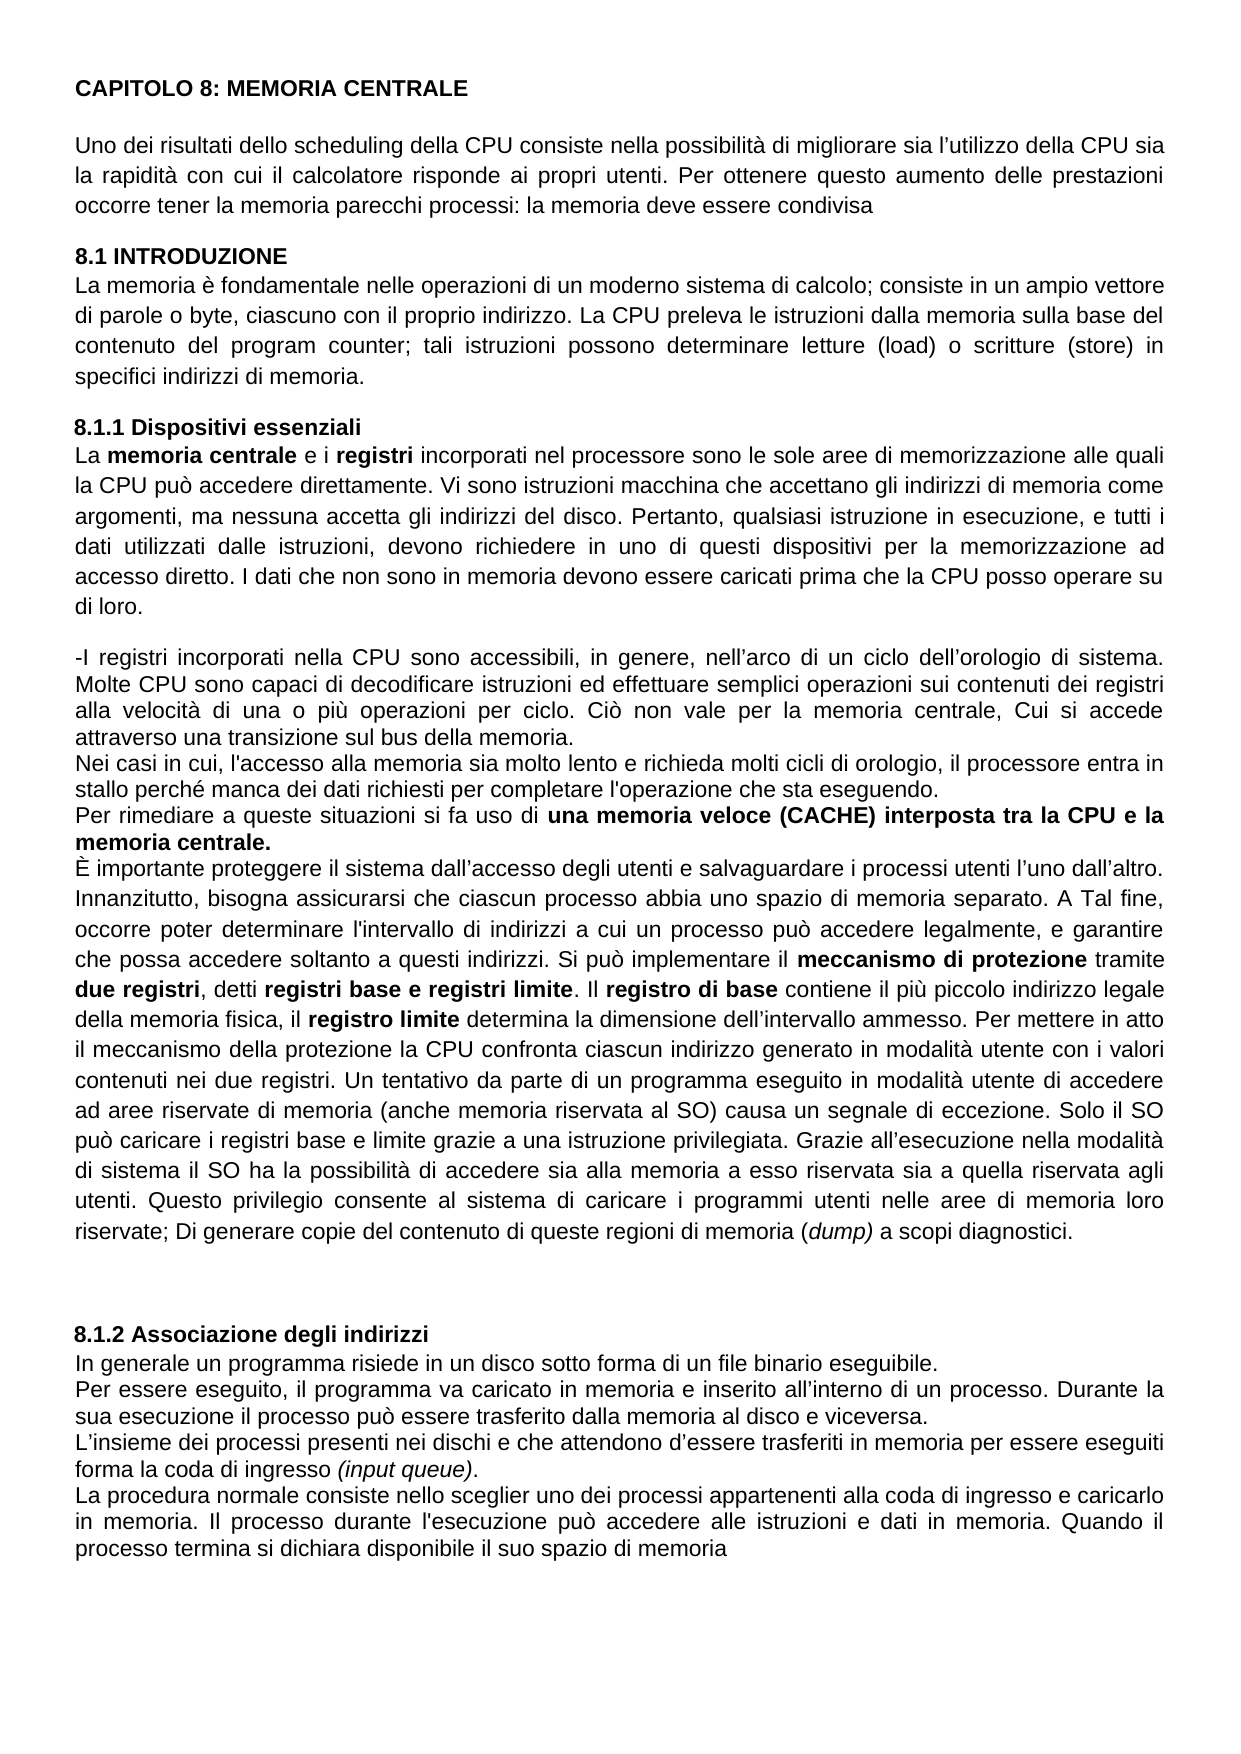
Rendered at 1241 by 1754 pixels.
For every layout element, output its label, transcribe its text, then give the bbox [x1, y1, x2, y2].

subtitle CAPITOLO 8: MEMORIA CENTRALE [75, 75, 1159, 101]
text -I registri incorporati nella CPU sono accessibili, in genere, nell’arco di un ciclo dell’orologio di sistema. Molte CPU sono capaci di decodificare istruzioni ed effettuare semplici operazioni sui contenuti dei registri alla velocità di una o più operazioni per ciclo. Ciò non vale per la memoria centrale, Cui si accede attraverso una transizione sul bus della memoria. [75, 644, 1165, 750]
text La memoria centrale e i registri incorporati nel processore sono le sole aree di memorizzazione alle quali la CPU può accedere direttamente. Vi sono istruzioni macchina che accettano gli indirizzi di memoria come argomenti, ma nessuna accetta gli indirizzi del disco. Pertanto, qualsiasi istruzione in esecuzione, e tutti i dati utilizzati dalle istruzioni, devono richiedere in uno di questi dispositivi per la memorizzazione ad accesso diretto. I dati che non sono in memoria devono essere caricati prima che la CPU posso operare su di loro. [74, 442, 1165, 620]
text È importante proteggere il sistema dall’accesso degli utenti e salvaguardare i processi utenti l’uno dall’altro. Innanzitutto, bisogna assicurarsi che ciascun processo abbia uno spazio di memoria separato. A Tal fine, occorre poter determinare l'intervallo di indirizzi a cui un processo può accedere legalmente, e garantire che possa accedere soltanto a questi indirizzi. Si può implementare il meccanismo di protezione tramite due registri, detti registri base e registri limite. Il registro di base contiene il più piccolo indirizzo legale della memoria fisica, il registro limite determina la dimensione dell’intervallo ammesso. Per mettere in atto il meccanismo della protezione la CPU confronta ciascun indirizzo generato in modalità utente con i valori contenuti nei due registri. Un tentativo da parte di un programma eseguito in modalità utente di accedere ad aree riservate di memoria (anche memoria riservata al SO) causa un segnale di eccezione. Solo il SO può caricare i registri base e limite grazie a una istruzione privilegiata. Grazie all’esecuzione nella modalità di sistema il SO ha la possibilità di accedere sia alla memoria a esso riservata sia a quella riservata agli utenti. Questo privilegio consente al sistema di caricare i programmi utenti nelle aree di memoria loro riservate; Di generare copie del contenuto di queste regioni di memoria (dump) a scopi diagnostici. [74, 855, 1165, 1244]
text In generale un programma risiede in un disco sotto forma di un file binario eseguibile. [75, 1350, 1165, 1376]
subtitle 8.1.1 Dispositivi essenziali [73, 414, 1165, 440]
text L’insieme dei processi presenti nei dischi e che attendono d’essere trasferiti in memoria per essere eseguiti forma la coda di ingresso (input queue). [75, 1429, 1165, 1482]
subtitle 8.1.2 Associazione degli indirizzi [73, 1321, 1165, 1348]
subtitle 8.1 INTRODUZIONE [75, 243, 1165, 270]
text Per essere eseguito, il programma va caricato in memoria e inserito all’interno di un processo. Durante la sua esecuzione il processo può essere trasferito dalla memoria al disco e viceversa. [75, 1376, 1165, 1429]
text Uno dei risultati dello scheduling della CPU consiste nella possibilità di migliorare sia l’utilizzo della CPU sia la rapidità con cui il calcolatore risponde ai propri utenti. Per ottenere questo aumento delle prestazioni occorre tener la memoria parecchi processi: la memoria deve essere condivisa [74, 132, 1165, 219]
text La procedura normale consiste nello sceglier uno dei processi appartenenti alla coda di ingresso e caricarlo in memoria. Il processo durante l'esecuzione può accedere alle istruzioni e dati in memoria. Quando il processo termina si dichiara disponibile il suo spazio di memoria [75, 1482, 1165, 1561]
text Per rimediare a queste situazioni si fa uso di una memoria veloce (CACHE) interposta tra la CPU e la memoria centrale. [75, 802, 1165, 855]
text Nei casi in cui, l'accesso alla memoria sia molto lento e richieda molti cicli di orologio, il processore entra in stallo perché manca dei dati richiesti per completare l'operazione che sta eseguendo. [75, 750, 1165, 802]
text La memoria è fondamentale nelle operazioni di un moderno sistema di calcolo; consiste in un ampio vettore di parole o byte, ciascuno con il proprio indirizzo. La CPU preleva le istruzioni dalla memoria sulla base del contenuto del program counter; tali istruzioni possono determinare letture (load) o scritture (store) in specifici indirizzi di memoria. [74, 272, 1165, 389]
